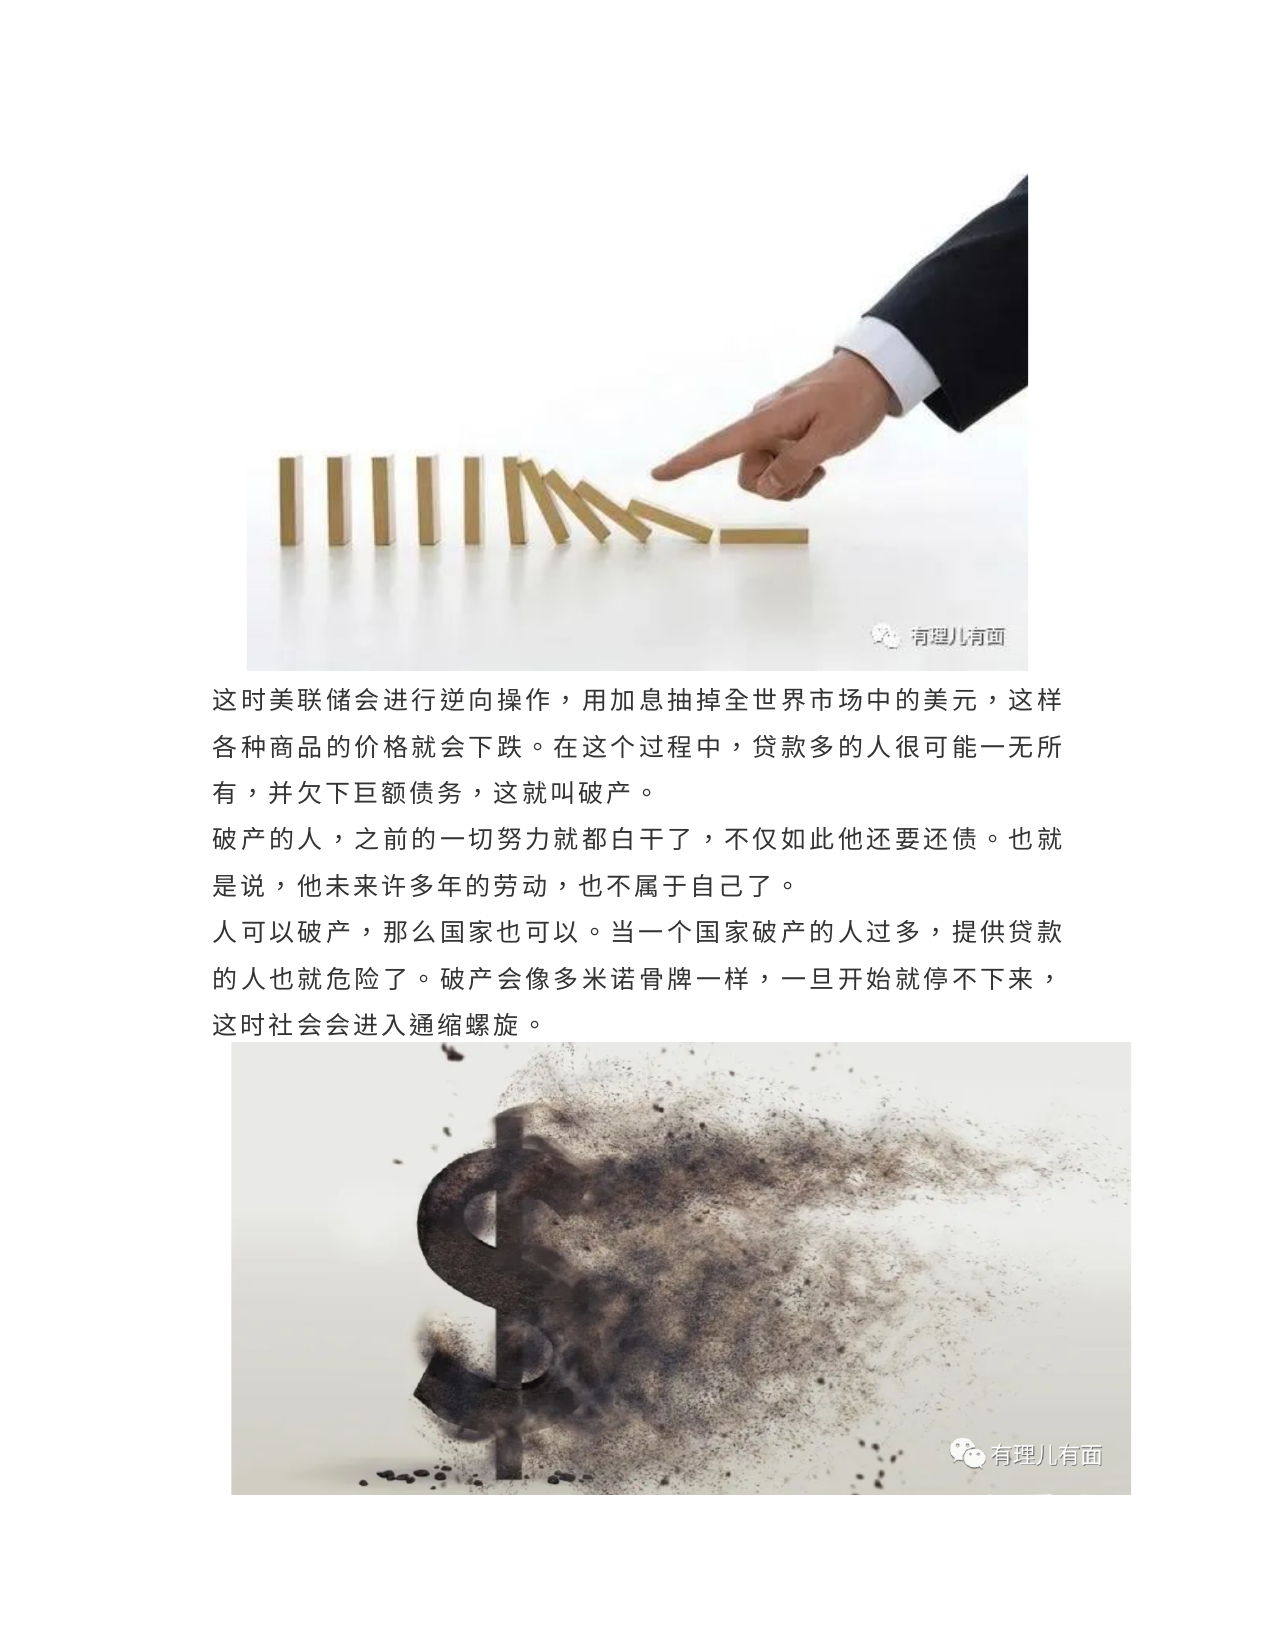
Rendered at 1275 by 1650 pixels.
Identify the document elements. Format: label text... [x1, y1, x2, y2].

picture [231, 1042, 1132, 1495]
text 破产的人，之前的一切努力就都白干了，不仅如此他还要还债。也就是说，他未来许多年的劳动，也不属于自己了。 [212, 810, 1062, 903]
picture [246, 150, 1029, 671]
text 人可以破产，那么国家也可以。当一个国家破产的人过多，提供贷款的人也就危险了。破产会像多米诺骨牌一样，一旦开始就停不下来，这时社会会进入通缩螺旋。 [212, 903, 1062, 1042]
text 这时美联储会进行逆向操作，用加息抽掉全世界市场中的美元，这样各种商品的价格就会下跌。在这个过程中，贷款多的人很可能一无所有，并欠下巨额债务，这就叫破产。 [212, 670, 1062, 810]
